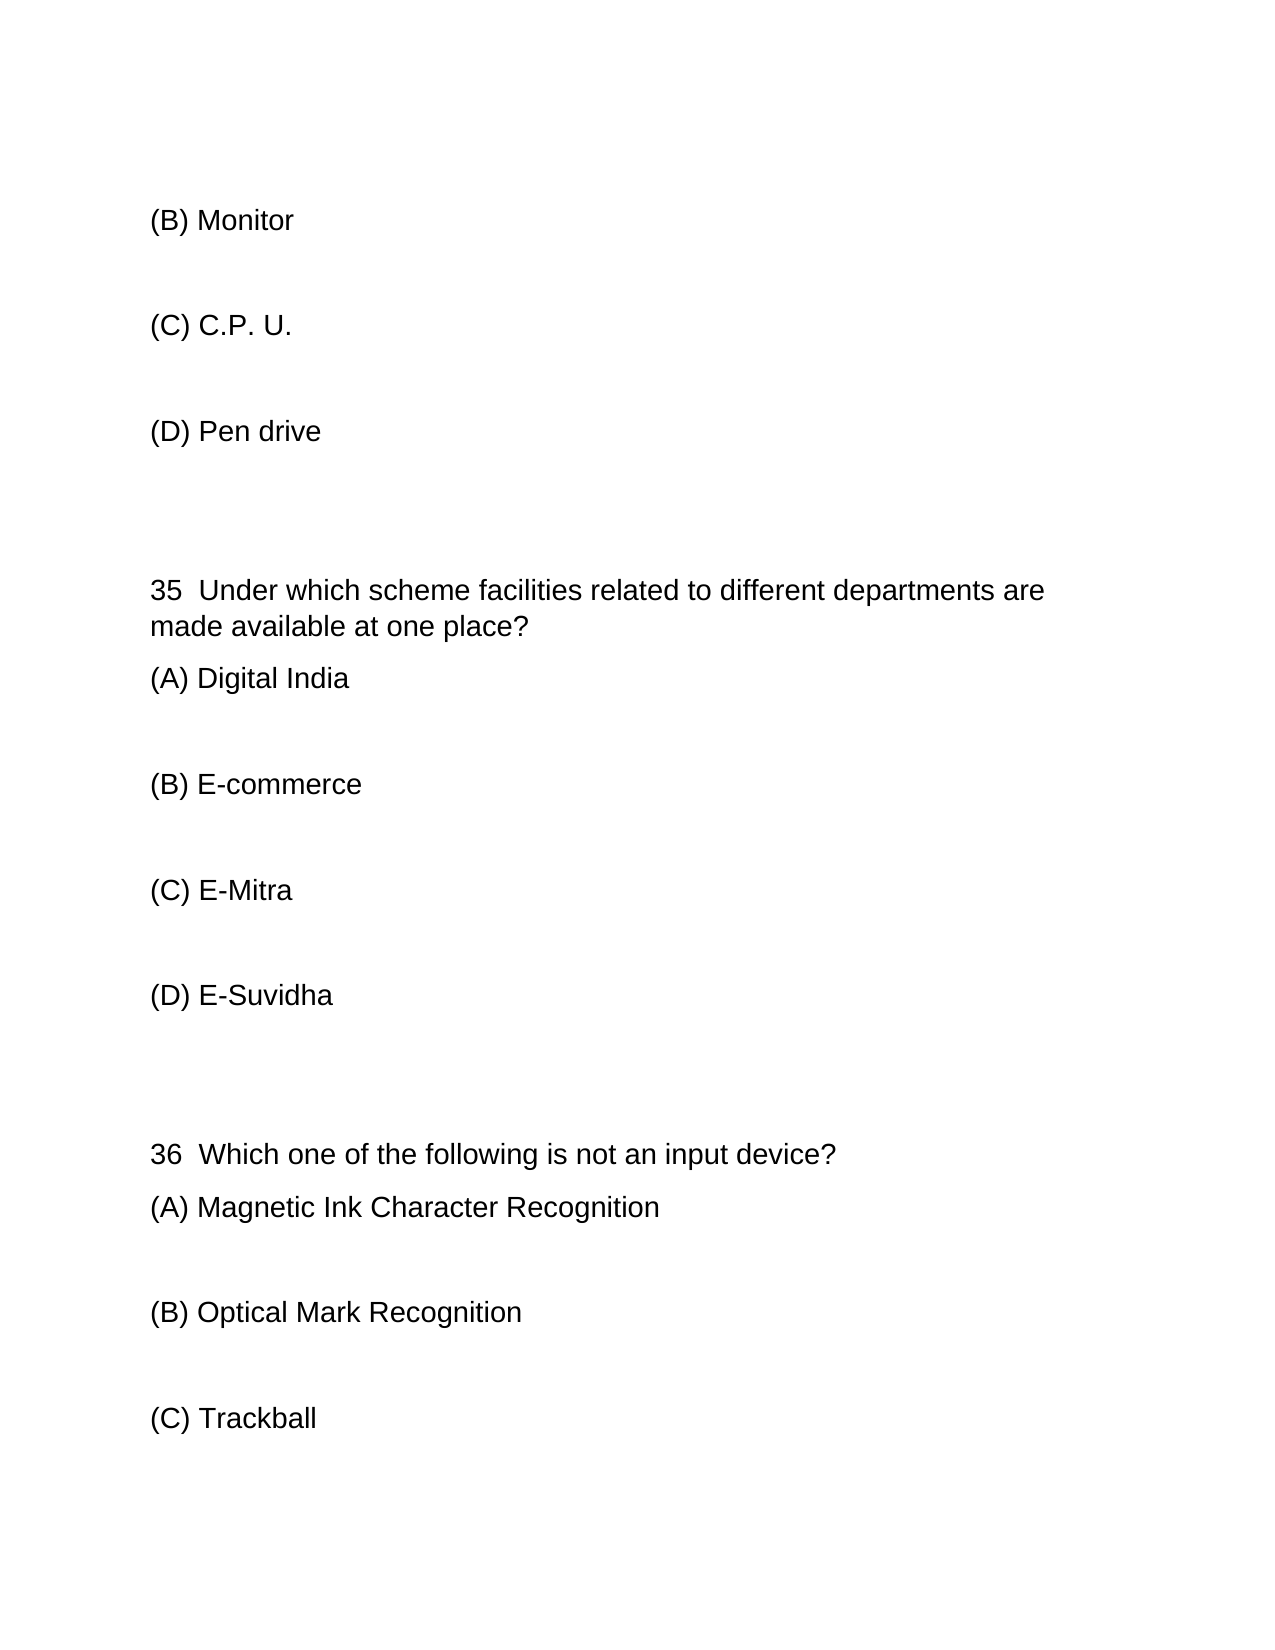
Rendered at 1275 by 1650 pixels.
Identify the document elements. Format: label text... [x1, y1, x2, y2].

text (A) Digital India [150, 661, 1125, 695]
text (B) Optical Mark Recognition [150, 1295, 1125, 1329]
text (C) Trackball [150, 1401, 1125, 1434]
text (D) Pen drive [150, 414, 1125, 448]
text 35 Under which scheme facilities related to different departments are made available at one place? [150, 572, 1125, 642]
text 36 Which one of the following is not an input device? [150, 1137, 1125, 1170]
text (C) E-Mitra [150, 873, 1125, 906]
text (B) Monitor [150, 203, 1125, 236]
text (D) E-Suvidha [150, 978, 1125, 1012]
text (C) C.P. U. [150, 308, 1125, 342]
text (A) Magnetic Ink Character Recognition [150, 1189, 1125, 1223]
text (B) E-commerce [150, 767, 1125, 801]
